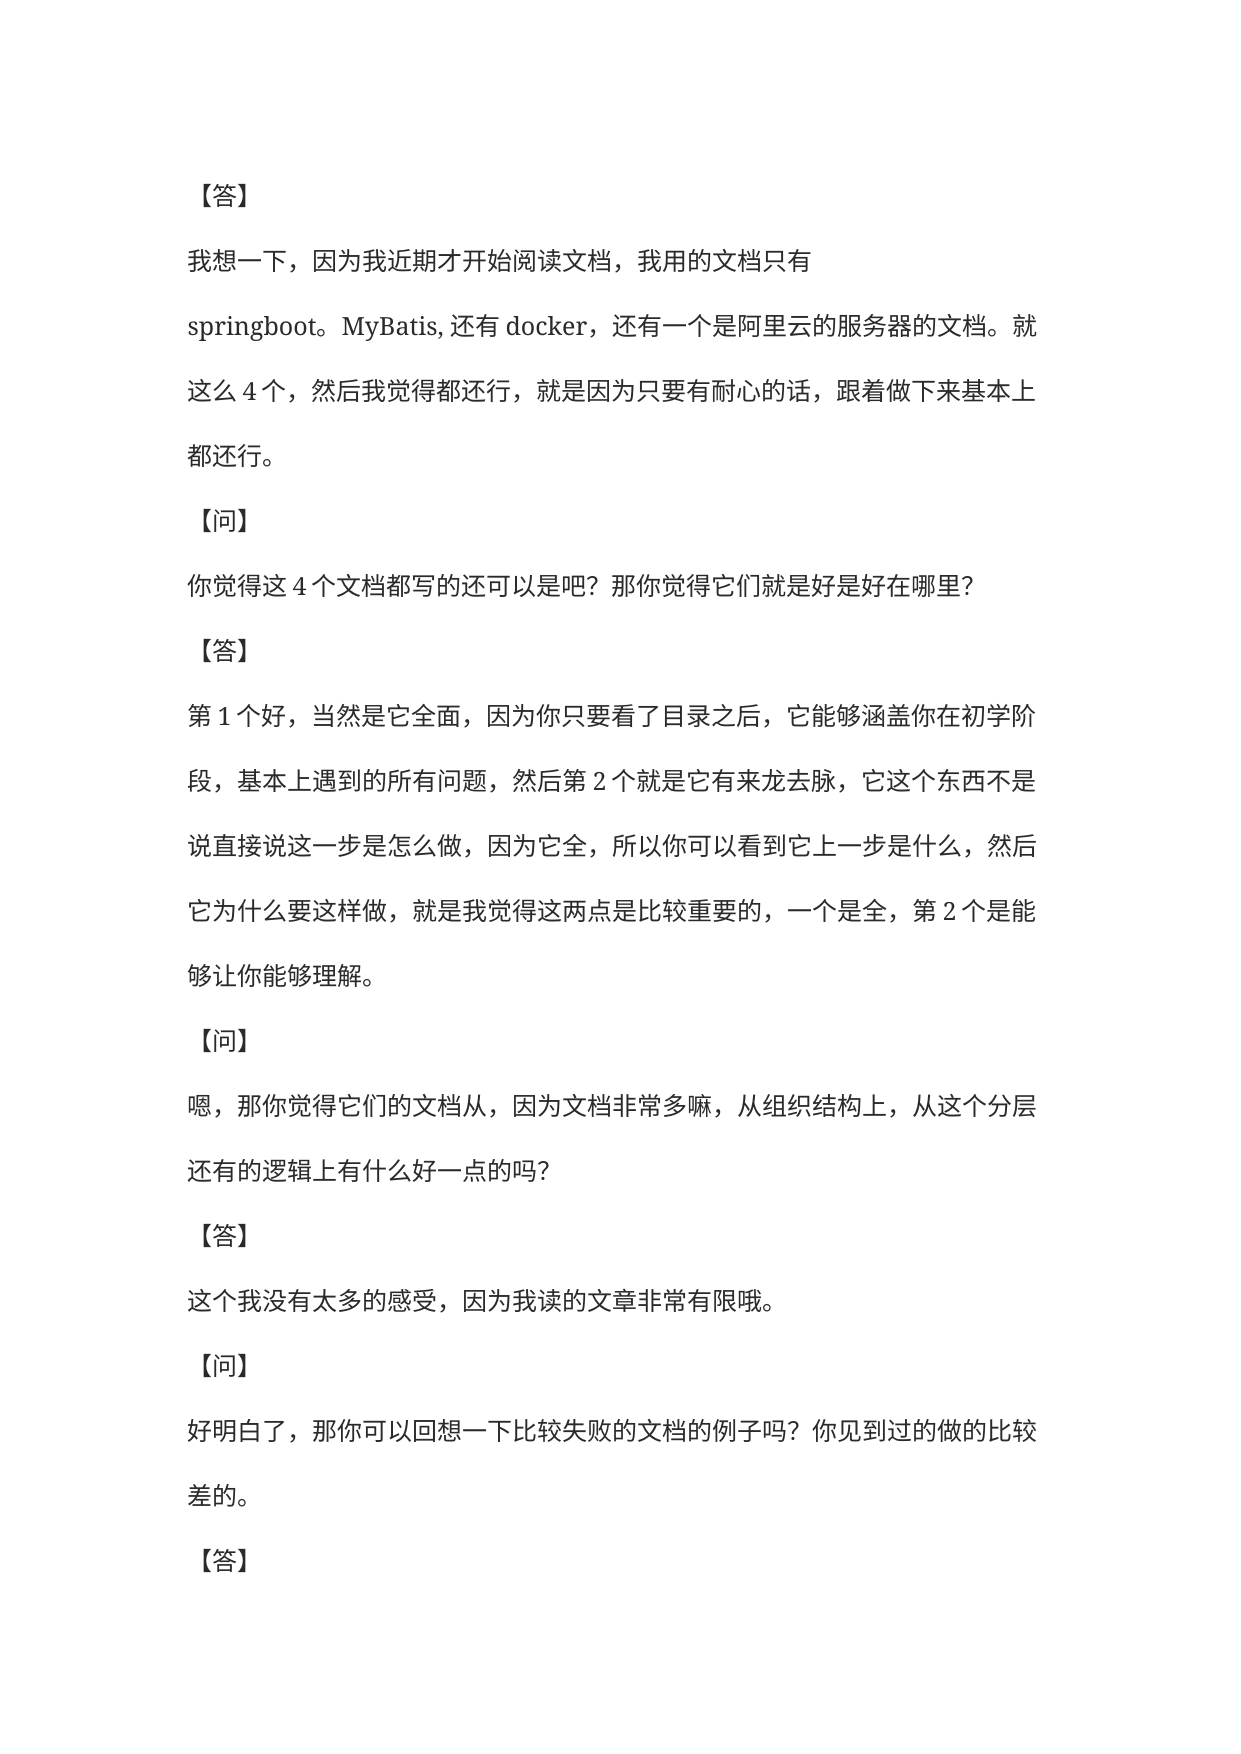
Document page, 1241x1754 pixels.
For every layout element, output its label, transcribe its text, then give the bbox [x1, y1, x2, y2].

text 【答】 [187, 617, 1053, 682]
text 【答】 [187, 1202, 1053, 1267]
text 【答】 [187, 1527, 1053, 1592]
text 【问】 [187, 1332, 1053, 1397]
text 好明白了，那你可以回想一下比较失败的文档的例子吗？你见到过的做的比较差的。 [187, 1397, 1053, 1527]
text 嗯，那你觉得它们的文档从，因为文档非常多嘛，从组织结构上，从这个分层还有的逻辑上有什么好一点的吗？ [187, 1072, 1053, 1202]
text 第1个好，当然是它全面，因为你只要看了目录之后，它能够涵盖你在初学阶段，基本上遇到的所有问题，然后第2个就是它有来龙去脉，它这个东西不是说直接说这一步是怎么做，因为它全，所以你可以看到它上一步是什么，然后它为什么要这样做，就是我觉得这两点是比较重要的，一个是全，第2个是能够让你能够理解。 [187, 682, 1053, 1007]
text 【答】 [187, 162, 1053, 227]
text 你觉得这4个文档都写的还可以是吧？那你觉得它们就是好是好在哪里？ [187, 552, 1053, 617]
text 我想一下，因为我近期才开始阅读文档，我用的文档只有springboot。MyBatis, 还有docker，还有一个是阿里云的服务器的文档。就这么4个，然后我觉得都还行，就是因为只要有耐心的话，跟着做下来基本上都还行。 [187, 227, 1053, 487]
text 【问】 [187, 487, 1053, 552]
text 【问】 [187, 1007, 1053, 1072]
text 这个我没有太多的感受，因为我读的文章非常有限哦。 [187, 1267, 1053, 1332]
